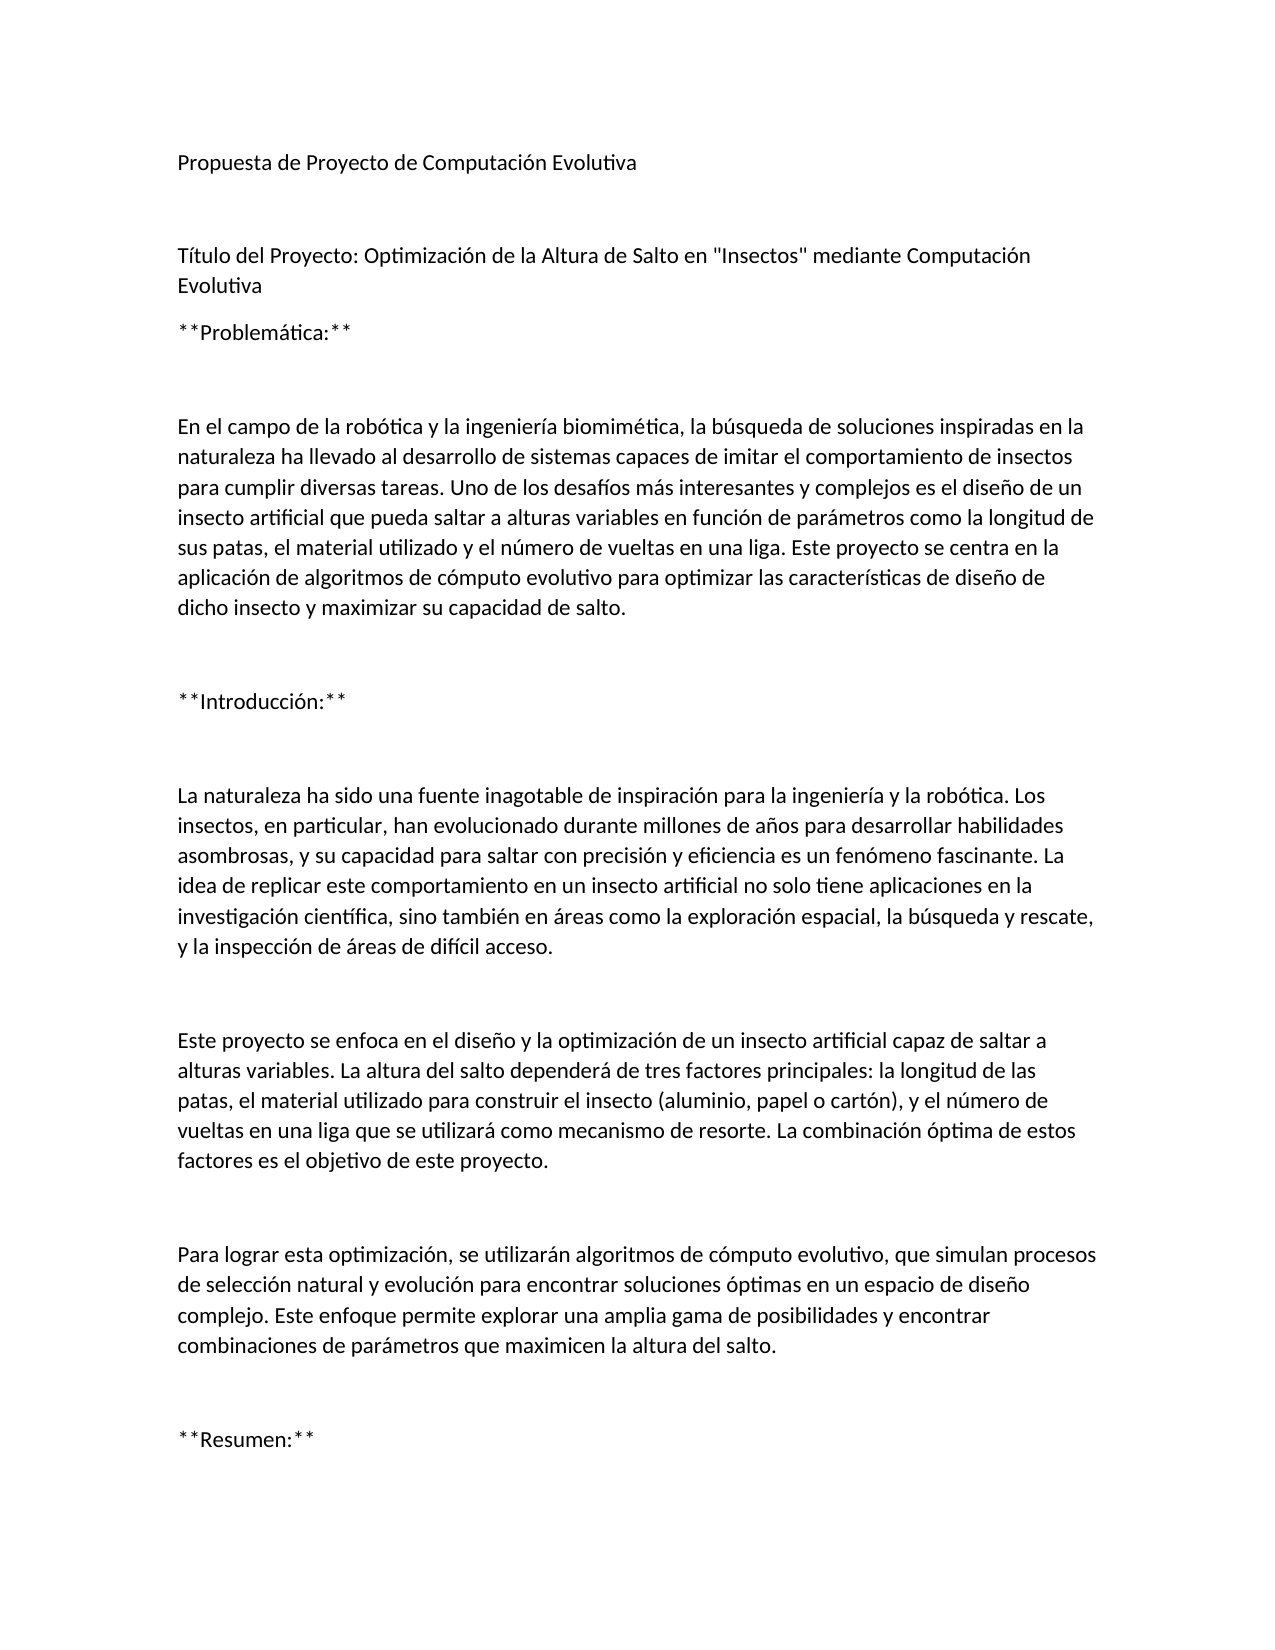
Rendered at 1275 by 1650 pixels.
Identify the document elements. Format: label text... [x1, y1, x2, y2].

text La naturaleza ha sido una fuente inagotable de inspiración para la ingeniería y la robótica. Los insectos, en particular, han evolucionado durante millones de años para desarrollar habilidades asombrosas, y su capacidad para saltar con precisión y eficiencia es un fenómeno fascinante. La idea de replicar este comportamiento en un insecto artificial no solo tiene aplicaciones en la investigación científica, sino también en áreas como la exploración espacial, la búsqueda y rescate, y la inspección de áreas de difícil acceso. [177, 781, 1098, 960]
text Para lograr esta optimización, se utilizarán algoritmos de cómputo evolutivo, que simulan procesos de selección natural y evolución para encontrar soluciones óptimas en un espacio de diseño complejo. Este enfoque permite explorar una amplia gama de posibilidades y encontrar combinaciones de parámetros que maximicen la altura del salto. [177, 1240, 1098, 1359]
text **Problemática:** [177, 318, 1098, 346]
text Este proyecto se enfoca en el diseño y la optimización de un insecto artificial capaz de saltar a alturas variables. La altura del salto dependerá de tres factores principales: la longitud de las patas, el material utilizado para construir el insecto (aluminio, papel o cartón), y el número de vueltas en una liga que se utilizará como mecanismo de resorte. La combinación óptima de estos factores es el objetivo de este proyecto. [177, 1026, 1098, 1174]
text **Introducción:** [177, 687, 1098, 715]
text Título del Proyecto: Optimización de la Altura de Salto en "Insectos" mediante Computación Evolutiva [177, 241, 1098, 299]
text En el campo de la robótica y la ingeniería biomimética, la búsqueda de soluciones inspiradas en la naturaleza ha llevado al desarrollo de sistemas capaces de imitar el comportamiento de insectos para cumplir diversas tareas. Uno de los desafíos más interesantes y complejos es el diseño de un insecto artificial que pueda saltar a alturas variables en función de parámetros como la longitud de sus patas, el material utilizado y el número de vueltas en una liga. Este proyecto se centra en la aplicación de algoritmos de cómputo evolutivo para optimizar las características de diseño de dicho insecto y maximizar su capacidad de salto. [177, 412, 1098, 621]
text **Resumen:** [177, 1425, 1098, 1453]
text Propuesta de Proyecto de Computación Evolutiva [177, 148, 1098, 176]
